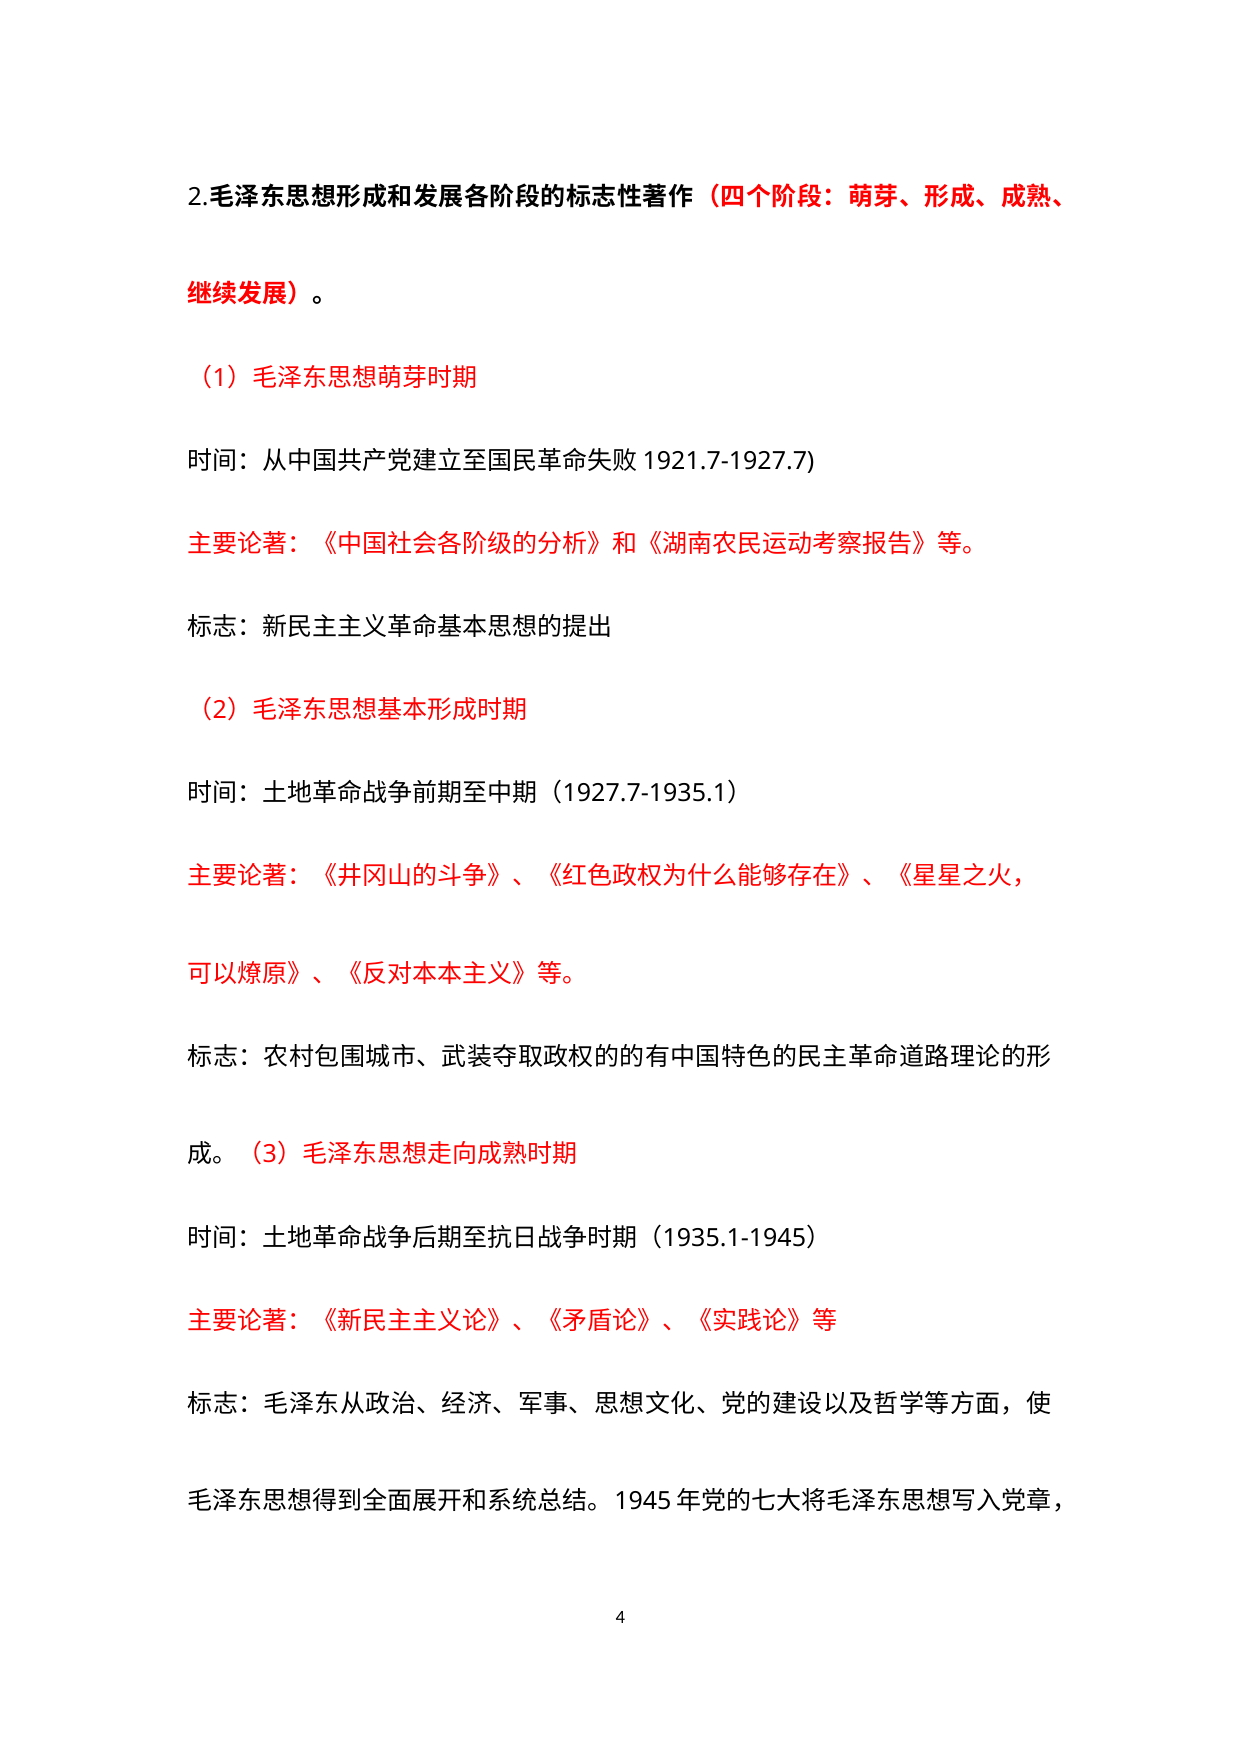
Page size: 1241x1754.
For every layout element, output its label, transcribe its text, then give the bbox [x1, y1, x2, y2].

text 主要论著：《中国社会各阶级的分析》和《湖南农民运动考察报告》等。 [187, 509, 1053, 574]
text 主要论著：《井冈山的斗争》、《红色政权为什么能够存在》、《星星之火，可以燎原》、《反对本本主义》等。 [187, 841, 1053, 1004]
text （2）毛泽东思想基本形成时期 [187, 675, 1053, 740]
text 主要论著：《新民主主义论》、《矛盾论》、《实践论》等 [187, 1286, 1053, 1351]
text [187, 1369, 1053, 1531]
text 时间：土地革命战争前期至中期（1927.7-1935.1） [187, 758, 1053, 823]
text （1）毛泽东思想萌芽时期 [187, 343, 1053, 408]
text 标志：农村包围城市、武装夺取政权的的有中国特色的民主革命道路理论的形成。（3）毛泽东思想走向成熟时期 [187, 1022, 1053, 1184]
text 时间：从中国共产党建立至国民革命失败1921.7-1927.7) [187, 426, 1053, 491]
text 标志：新民主主义革命基本思想的提出 [187, 592, 1053, 657]
text 2.毛泽东思想形成和发展各阶段的标志性著作（四个阶段：萌芽、形成、成熟、继续发展）。 [187, 162, 1053, 324]
text 时间：土地革命战争后期至抗日战争时期（1935.1-1945） [187, 1203, 1053, 1268]
